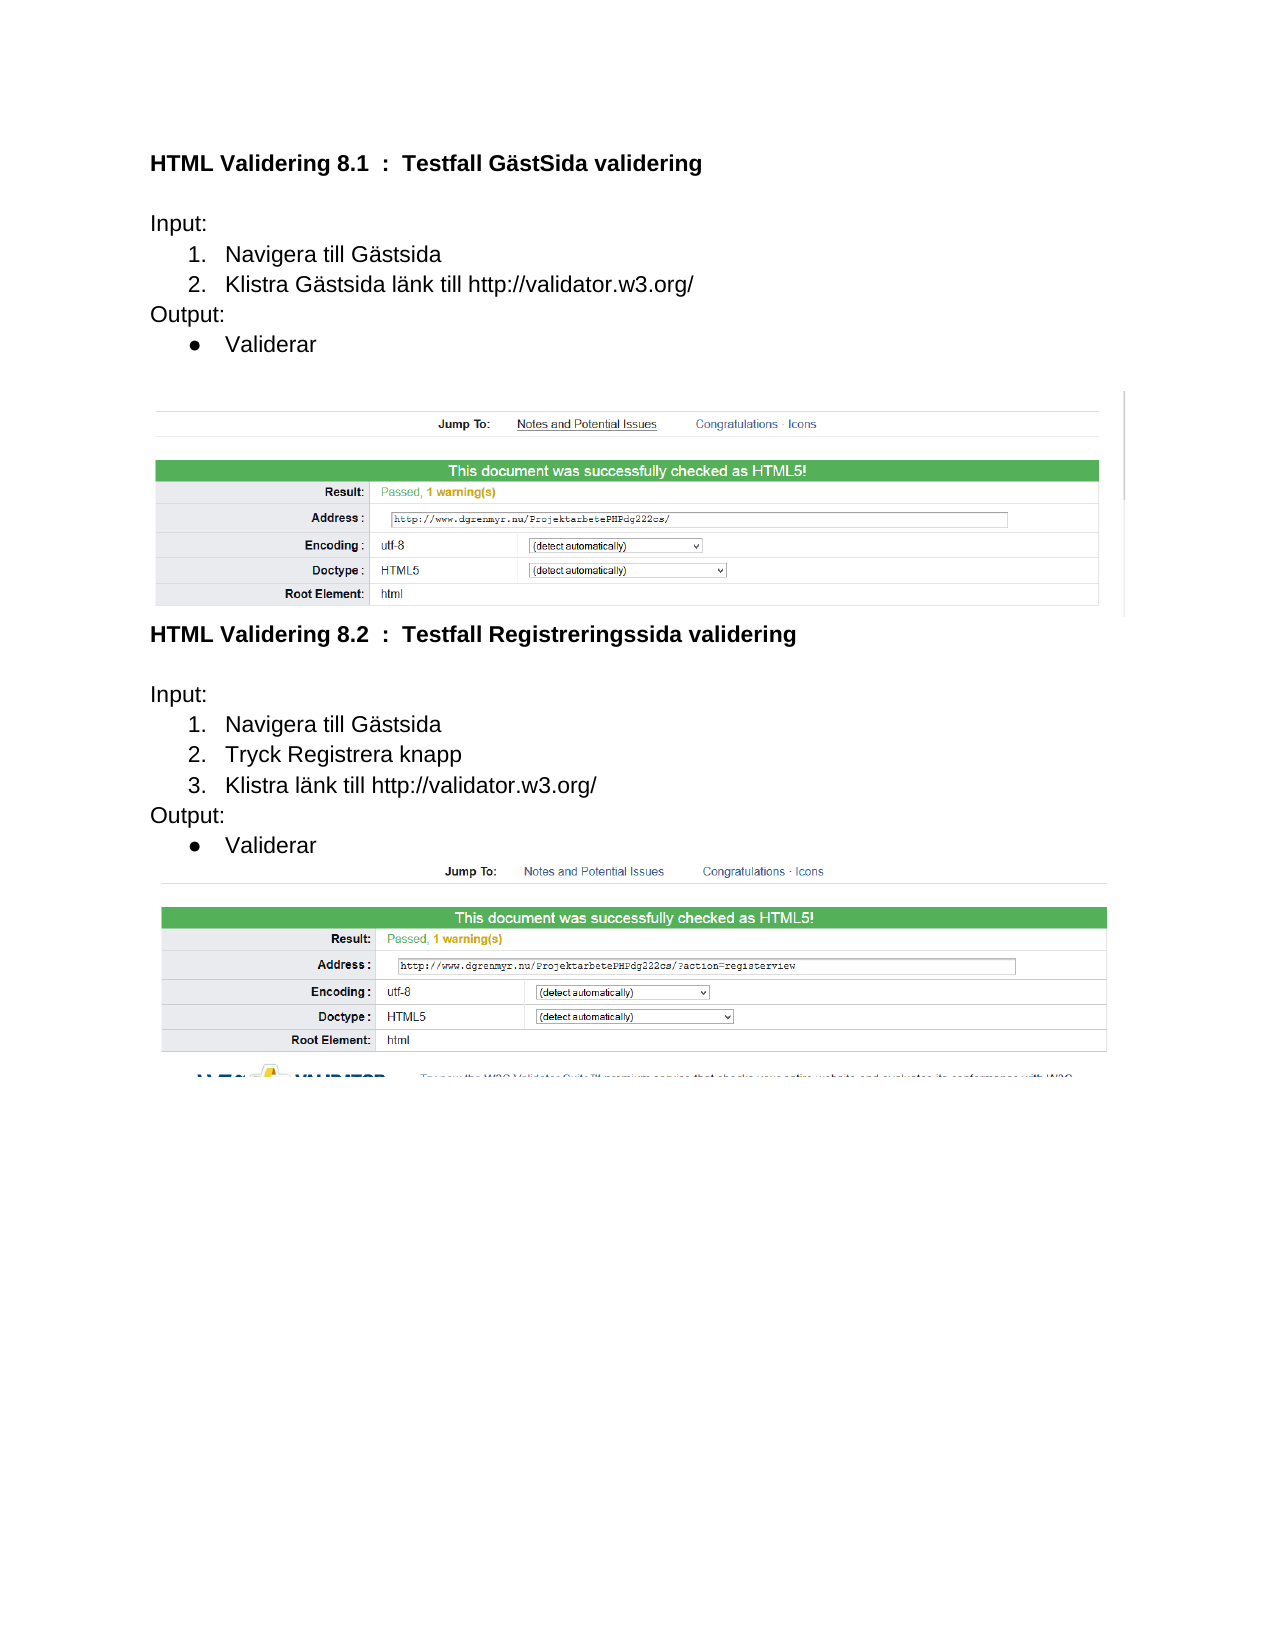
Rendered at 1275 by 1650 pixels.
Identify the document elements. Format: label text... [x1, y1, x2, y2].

list Validerar [188, 832, 1125, 858]
list Navigera till Gästsida [188, 241, 1125, 267]
list Navigera till Gästsida [188, 711, 1125, 737]
list Validerar [188, 331, 1125, 358]
text HTML Validering 8.1 : Testfall GästSida validering [150, 150, 1125, 176]
text HTML Validering 8.2 : Testfall Registreringssida validering [150, 621, 1125, 647]
list Klistra länk till http://validator.w3.org/ [188, 772, 1125, 798]
text Output: [150, 802, 1125, 828]
text Output: [150, 301, 1125, 327]
list Tryck Registrera knapp [188, 741, 1125, 768]
text Input: [150, 210, 1125, 237]
picture [150, 391, 1125, 617]
list Klistra Gästsida länk till http://validator.w3.org/ [188, 271, 1125, 297]
picture [150, 862, 1125, 1077]
text Input: [150, 681, 1125, 707]
